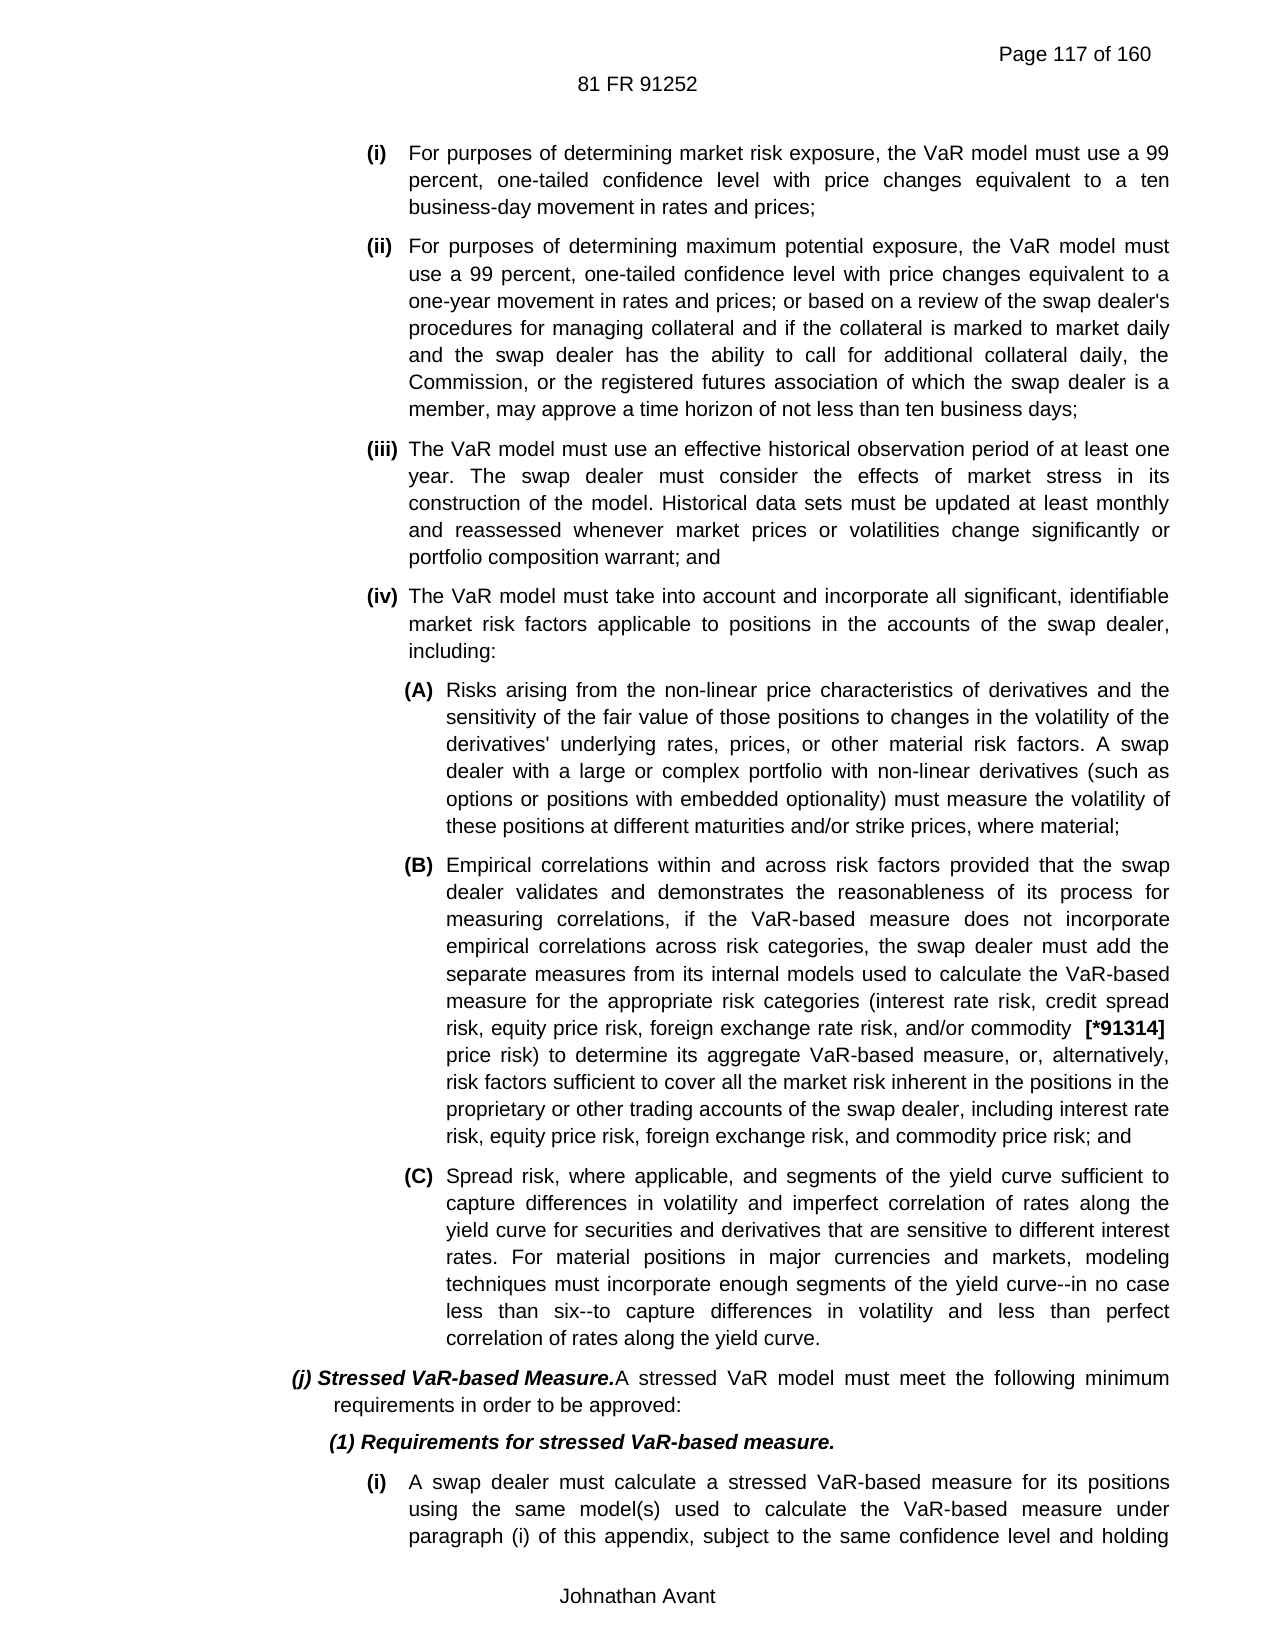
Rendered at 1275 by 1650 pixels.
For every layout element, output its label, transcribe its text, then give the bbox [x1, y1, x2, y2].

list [367, 1467, 1171, 1548]
list .A stressed VaR model must meet the following minimum requirements in order to be approved: [292, 1362, 1171, 1417]
list The VaR model must use an effective historical observation period of at least one year. The swap dealer must consider the effects of market stress in its construction of the model. Historical data sets must be updated at least monthly and reassessed whenever market prices or volatilities change significantly or portfolio composition warrant; and [367, 433, 1171, 569]
list For purposes of determining market risk exposure, the VaR model must use a 99 percent, one-tailed confidence level with price changes equivalent to a ten business-day movement in rates and prices; [367, 137, 1171, 219]
list Empirical correlations within and across risk factors provided that the swap dealer validates and demonstrates the reasonableness of its process for measuring correlations, if the VaR-based measure does not incorporate empirical correlations across risk categories, the swap dealer must add the separate measures from its internal models used to calculate the VaR-based measure for the appropriate risk categories (interest rate risk, credit spread risk, equity price risk, foreign exchange rate risk, and/or commodity [*91314] price risk) to determine its aggregate VaR-based measure, or, alternatively, risk factors sufficient to cover all the market risk inherent in the positions in the proprietary or other trading accounts of the swap dealer, including interest rate risk, equity price risk, foreign exchange risk, and commodity price risk; and [404, 850, 1171, 1148]
list The VaR model must take into account and incorporate all significant, identifiable market risk factors applicable to positions in the accounts of the swap dealer, including: [367, 581, 1171, 662]
list For purposes of determining maximum potential exposure, the VaR model must use a 99 percent, one-tailed confidence level with price changes equivalent to a one-year movement in rates and prices; or based on a review of the swap dealer's procedures for managing collateral and if the collateral is marked to market daily and the swap dealer has the ability to call for additional collateral daily, the Commission, or the registered futures association of which the swap dealer is a member, may approve a time horizon of not less than ten business days; [367, 231, 1171, 421]
list Risks arising from the non-linear price characteristics of derivatives and the sensitivity of the fair value of those positions to changes in the volatility of the derivatives' underlying rates, prices, or other material risk factors. A swap dealer with a large or complex portfolio with non-linear derivatives (such as options or positions with embedded optionality) must measure the volatility of these positions at different maturities and/or strike prices, where material; [404, 675, 1171, 837]
list Spread risk, where applicable, and segments of the yield curve sufficient to capture differences in volatility and imperfect correlation of rates along the yield curve for securities and derivatives that are sensitive to different interest rates. For material positions in major currencies and markets, modeling techniques must incorporate enough segments of the yield curve--in no case less than six--to capture differences in volatility and less than perfect correlation of rates along the yield curve. [404, 1160, 1171, 1350]
list VaR-based measure. [329, 1429, 1171, 1454]
